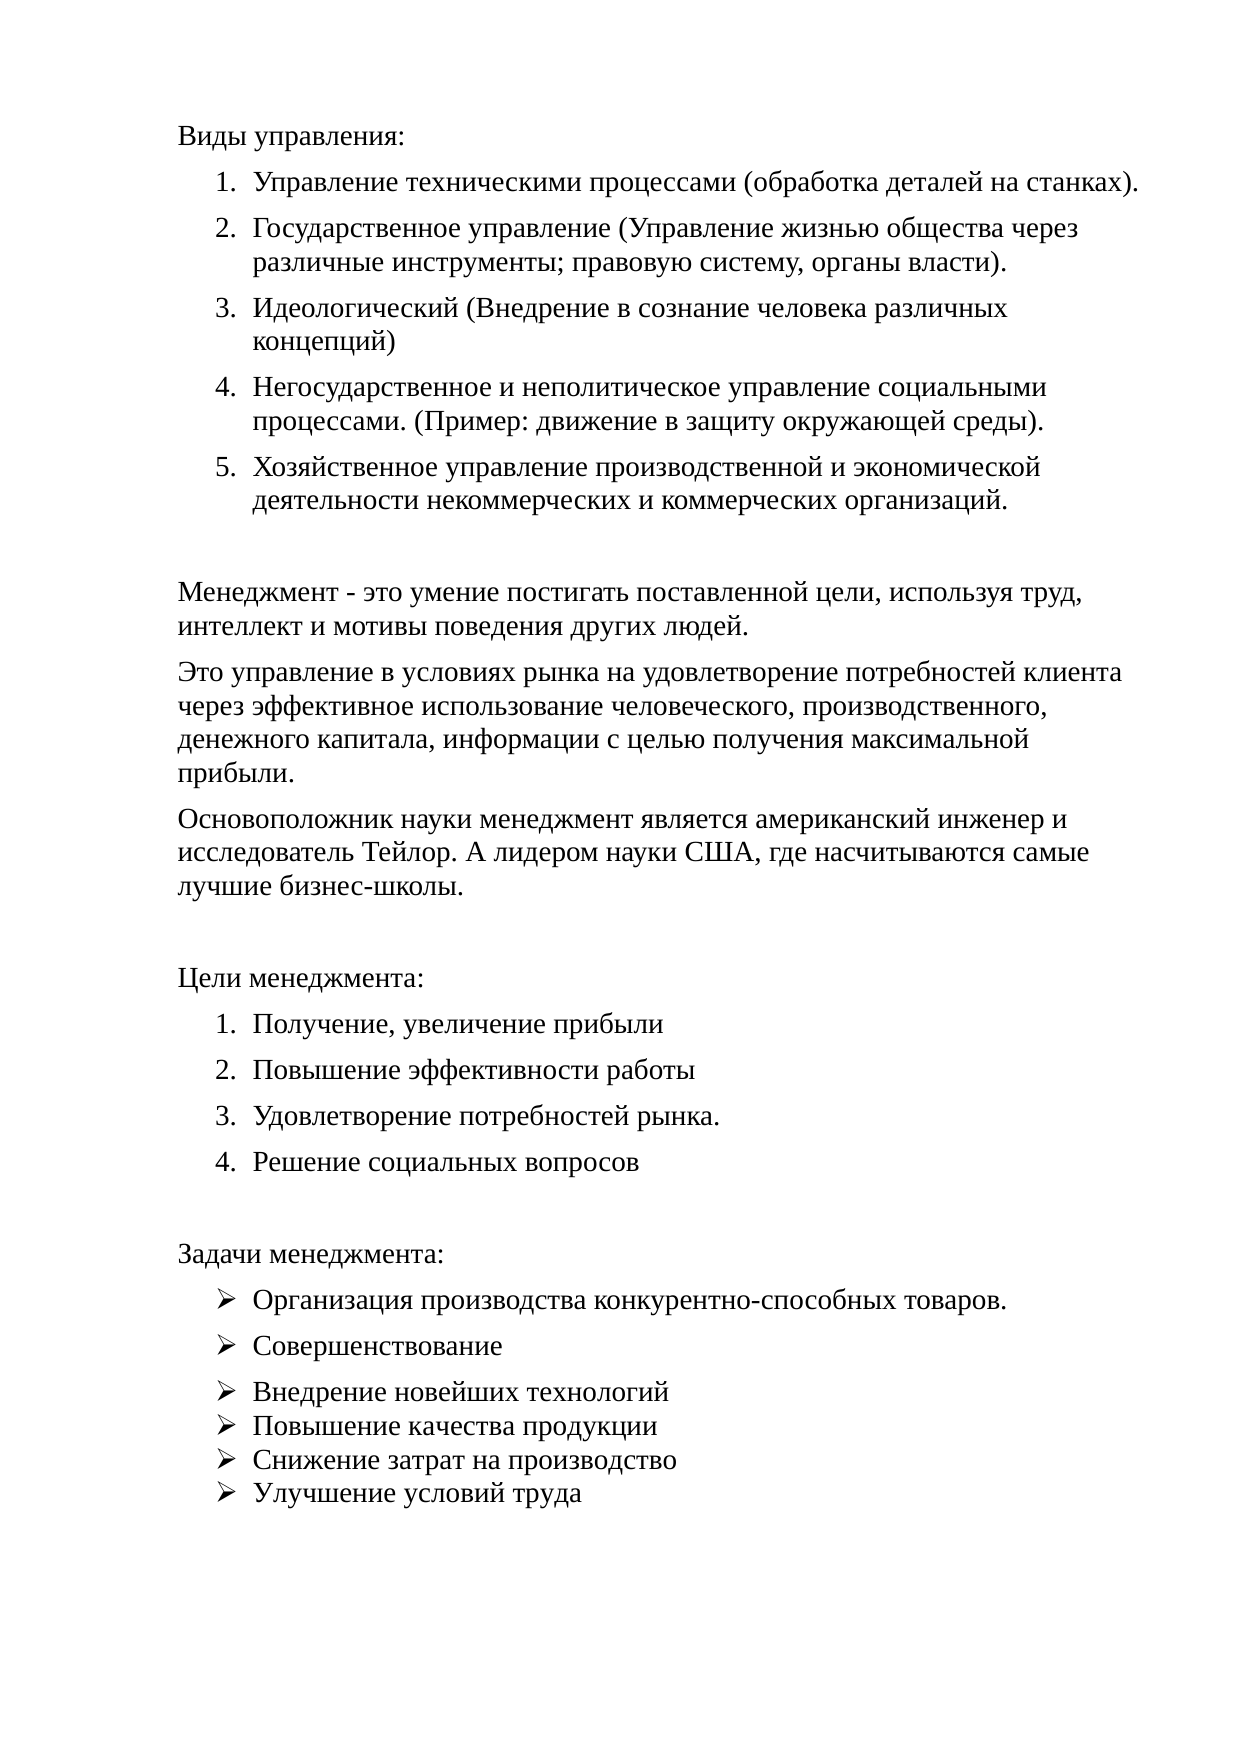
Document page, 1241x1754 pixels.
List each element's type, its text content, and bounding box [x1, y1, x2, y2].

text Задачи менеджмента: [177, 1236, 1152, 1270]
text Основоположник науки менеджмент является американский инженер и исследователь Тейлор. А лидером науки США, где насчитываются самые лучшие бизнес-школы. [177, 801, 1152, 901]
text Менеджмент - это умение постигать поставленной цели, используя труд, интеллект и мотивы поведения других людей. [177, 574, 1152, 642]
list Организация производства конкурентно-способных товаров. [215, 1282, 1152, 1316]
list Улучшение условий труда [215, 1476, 1152, 1509]
list Государственное управление (Управление жизнью общества через различные инструменты; правовую систему, органы власти). [215, 210, 1152, 277]
list Удовлетворение потребностей рынка. [215, 1098, 1152, 1132]
text Виды управления: [177, 118, 1152, 152]
list Совершенствование [215, 1328, 1152, 1362]
list Повышение качества продукции [215, 1408, 1152, 1442]
list Внедрение новейших технологий [215, 1374, 1152, 1408]
text Цели менеджмента: [177, 960, 1152, 993]
list Негосударственное и неполитическое управление социальными процессами. (Пример: движение в защиту окружающей среды). [215, 369, 1152, 436]
text Это управление в условиях рынка на удовлетворение потребностей клиента через эффективное использование человеческого, производственного, денежного капитала, информации с целью получения максимальной прибыли. [177, 654, 1152, 788]
list Снижение затрат на производство [215, 1442, 1152, 1476]
list Решение социальных вопросов [215, 1144, 1152, 1178]
list Идеологический (Внедрение в сознание человека различных концепций) [215, 290, 1152, 357]
list Повышение эффективности работы [215, 1052, 1152, 1086]
list Получение, увеличение прибыли [215, 1006, 1152, 1039]
list Управление техническими процессами (обработка деталей на станках). [215, 164, 1152, 198]
list Хозяйственное управление производственной и экономической деятельности некоммерческих и коммерческих организаций. [215, 449, 1152, 516]
